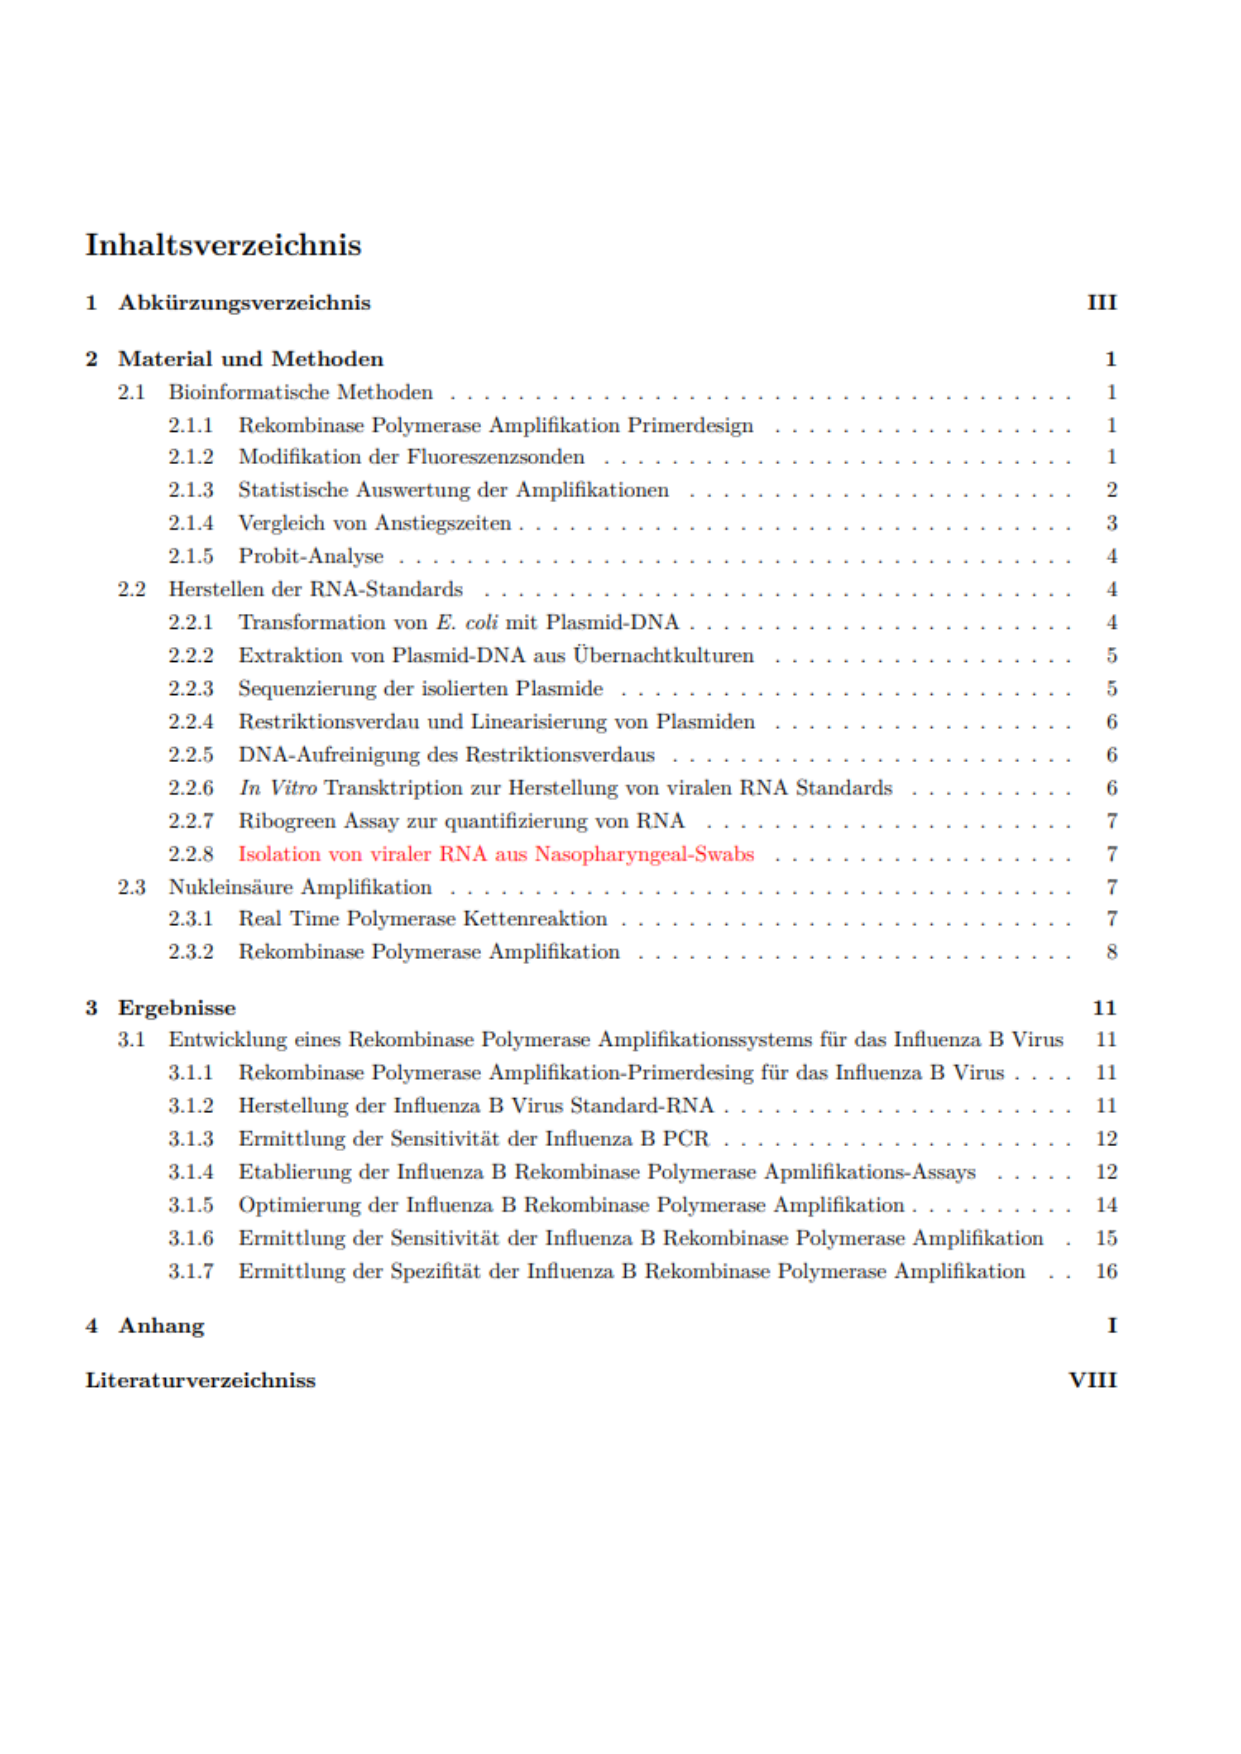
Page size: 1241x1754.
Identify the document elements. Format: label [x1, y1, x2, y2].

picture [69, 219, 1171, 1636]
